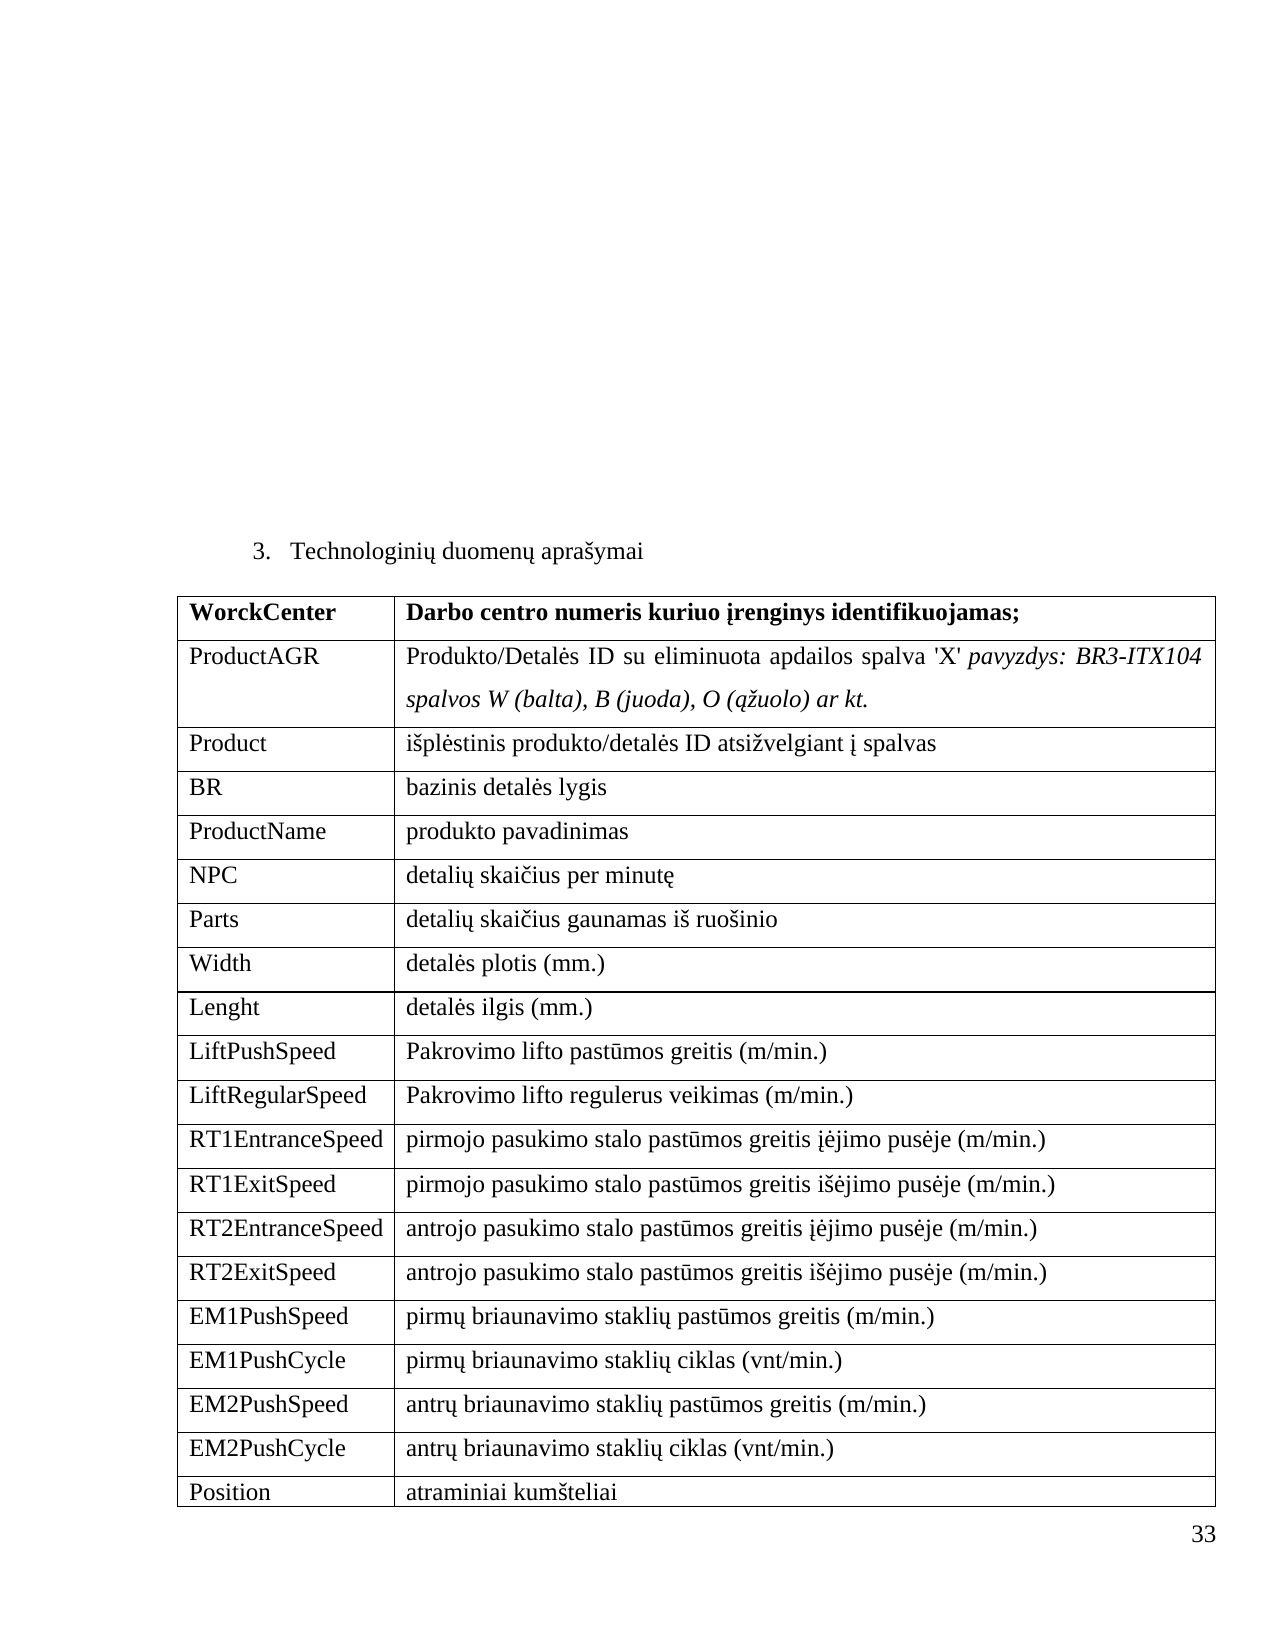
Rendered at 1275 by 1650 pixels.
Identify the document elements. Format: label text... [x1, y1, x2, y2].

table_cell pirmų briaunavimo staklių ciklas (vnt/min.) [395, 1345, 1215, 1388]
table_cell produkto pavadinimas [395, 816, 1215, 859]
table_cell EM2PushSpeed [178, 1389, 394, 1432]
table_cell RT2EntranceSpeed [178, 1213, 394, 1256]
table_cell RT2ExitSpeed [178, 1257, 394, 1300]
table_cell NPC [178, 860, 394, 903]
table_cell atraminiai kumšteliai [395, 1477, 1215, 1506]
table_cell detalių skaičius gaunamas iš ruošinio [395, 904, 1215, 947]
table_cell pirmų briaunavimo staklių pastūmos greitis (m/min.) [395, 1301, 1215, 1344]
table_cell Product [178, 728, 394, 771]
table_cell ProductName [178, 816, 394, 859]
table_cell EM2PushCycle [178, 1433, 394, 1476]
table_cell Parts [178, 904, 394, 947]
table_cell Lenght [178, 993, 394, 1035]
table_header WorckCenter [178, 597, 394, 640]
table_cell pirmojo pasukimo stalo pastūmos greitis įėjimo pusėje (m/min.) [395, 1125, 1215, 1168]
list Technologinių duomenų aprašymai [252, 536, 1216, 565]
table_cell EM1PushSpeed [178, 1301, 394, 1344]
table_cell LiftRegularSpeed [178, 1081, 394, 1123]
table_cell detalių skaičius per minutę [395, 860, 1215, 903]
table_cell RT1ExitSpeed [178, 1169, 394, 1212]
table_cell detalės ilgis (mm.) [395, 993, 1215, 1035]
table_cell LiftPushSpeed [178, 1036, 394, 1079]
table_cell EM1PushCycle [178, 1345, 394, 1388]
table_cell išplėstinis produkto/detalės ID atsižvelgiant į spalvas [395, 728, 1215, 771]
table_cell ProductAGR [178, 641, 394, 727]
table_cell Produkto/Detalės ID su eliminuota apdailos spalva 'X' pavyzdys: BR3-ITX104 spalvos W (balta), B (juoda), O (ąžuolo) ar kt. [395, 641, 1215, 727]
table_cell Pakrovimo lifto regulerus veikimas (m/min.) [395, 1081, 1215, 1123]
table_cell RT1EntranceSpeed [178, 1125, 394, 1168]
table_cell antrų briaunavimo staklių ciklas (vnt/min.) [395, 1433, 1215, 1476]
table_cell Pakrovimo lifto pastūmos greitis (m/min.) [395, 1036, 1215, 1079]
table_cell Width [178, 948, 394, 991]
table_cell BR [178, 772, 394, 815]
table_cell bazinis detalės lygis [395, 772, 1215, 815]
table_cell pirmojo pasukimo stalo pastūmos greitis išėjimo pusėje (m/min.) [395, 1169, 1215, 1212]
table_cell Position [178, 1477, 394, 1506]
table_cell antrojo pasukimo stalo pastūmos greitis išėjimo pusėje (m/min.) [395, 1257, 1215, 1300]
table_cell antrų briaunavimo staklių pastūmos greitis (m/min.) [395, 1389, 1215, 1432]
table_cell detalės plotis (mm.) [395, 948, 1215, 991]
table_cell antrojo pasukimo stalo pastūmos greitis įėjimo pusėje (m/min.) [395, 1213, 1215, 1256]
table_header Darbo centro numeris kuriuo įrenginys identifikuojamas; [395, 597, 1215, 640]
